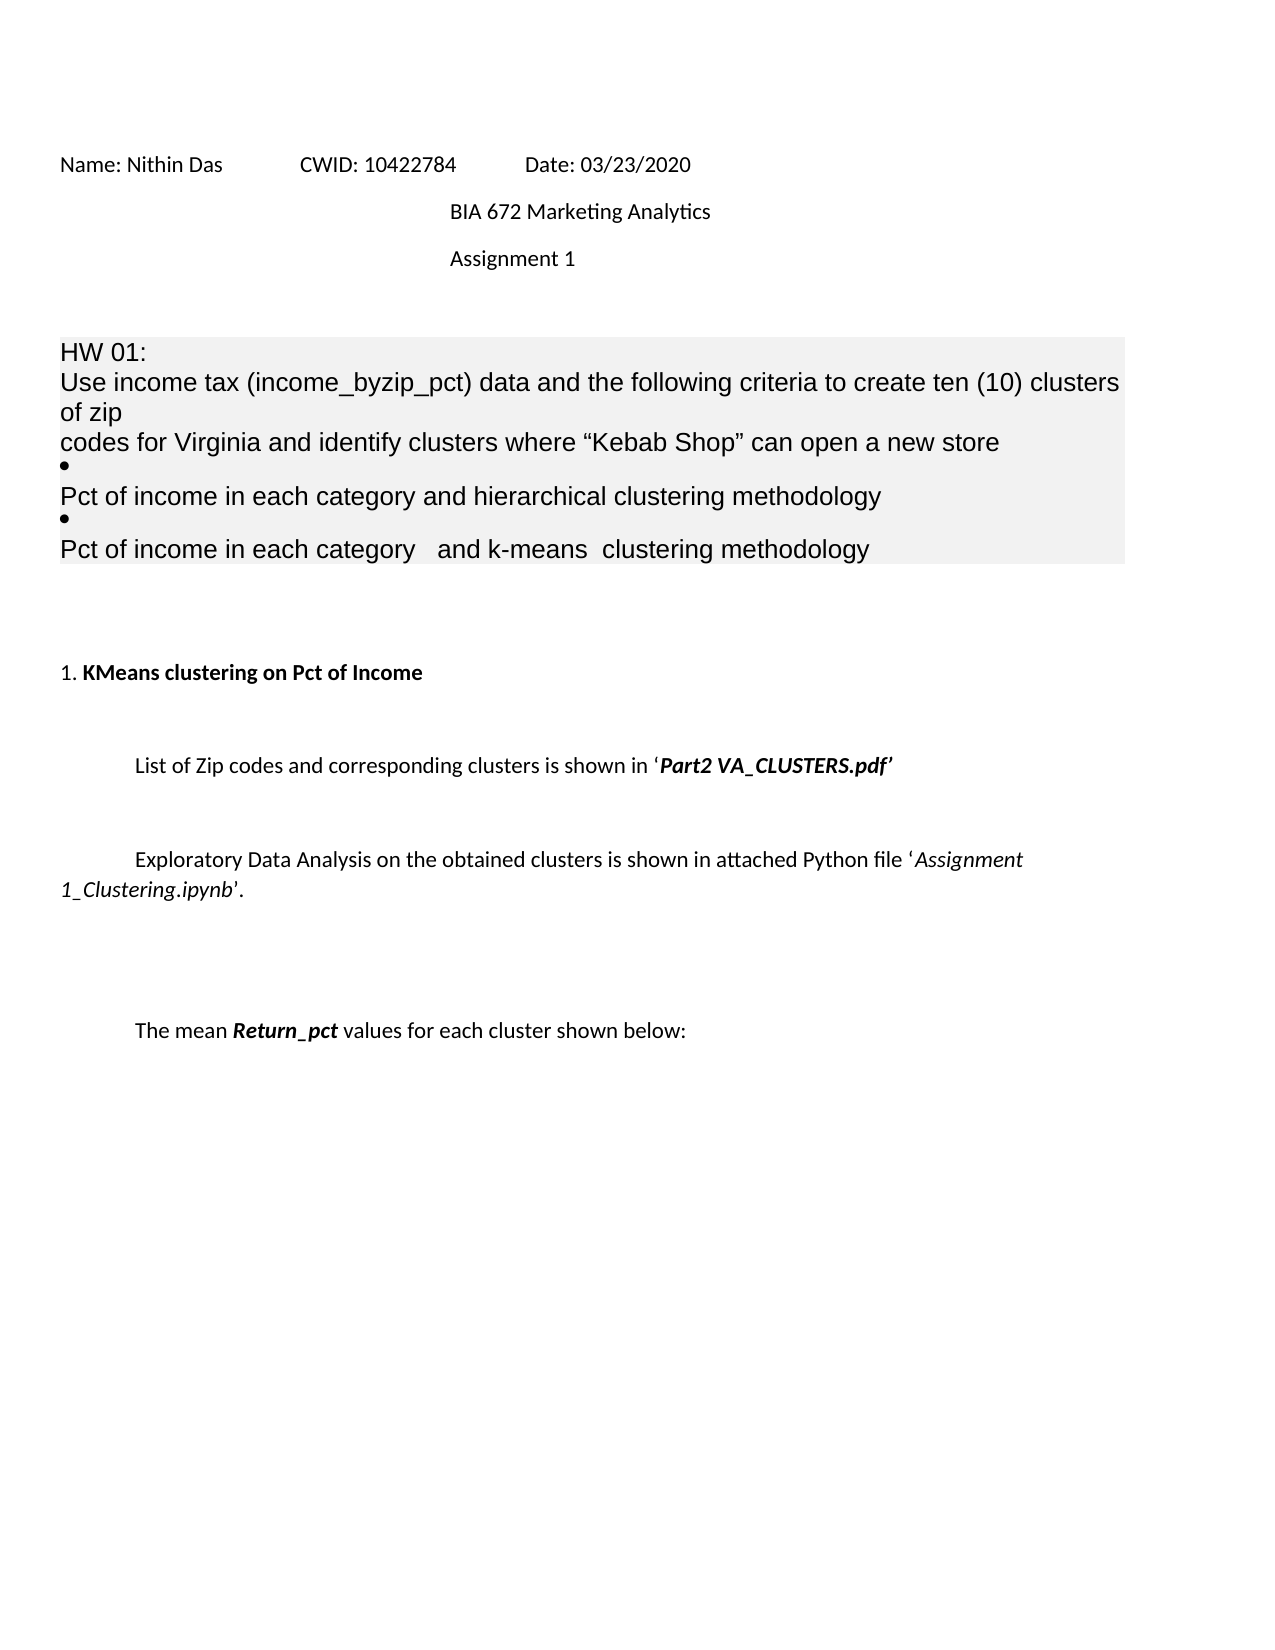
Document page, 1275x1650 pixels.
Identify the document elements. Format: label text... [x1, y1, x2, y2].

text Use income tax (income_byzip_pct) data and the following criteria to create ten (10) clusters of zip [60, 367, 1125, 427]
text Assignment 1 [285, 244, 1125, 272]
text Exploratory Data Analysis on the obtained clusters is shown in attached Python file ‘Assignment 1_Clustering.ipynb’. [60, 845, 1125, 904]
text 1. KMeans clustering on Pct of Income [60, 658, 1125, 686]
text Name: Nithin Das CWID: 10422784 Date: 03/23/2020 [60, 150, 1125, 178]
text codes for Virginia and identify clusters where “Kebab Shop” can open a new store [60, 427, 1125, 457]
text HW 01: [60, 337, 1125, 367]
text BIA 672 Marketing Analytics [60, 197, 1125, 225]
text Pct of income in each category and hierarchical clustering methodology [60, 481, 1125, 511]
text Pct of income in each category and k-means clustering methodology [60, 534, 1125, 564]
text List of Zip codes and corresponding clusters is shown in ‘Part2 VA_CLUSTERS.pdf’ [60, 752, 1125, 780]
text The mean Return_pct values for each cluster shown below: [60, 1016, 1125, 1044]
